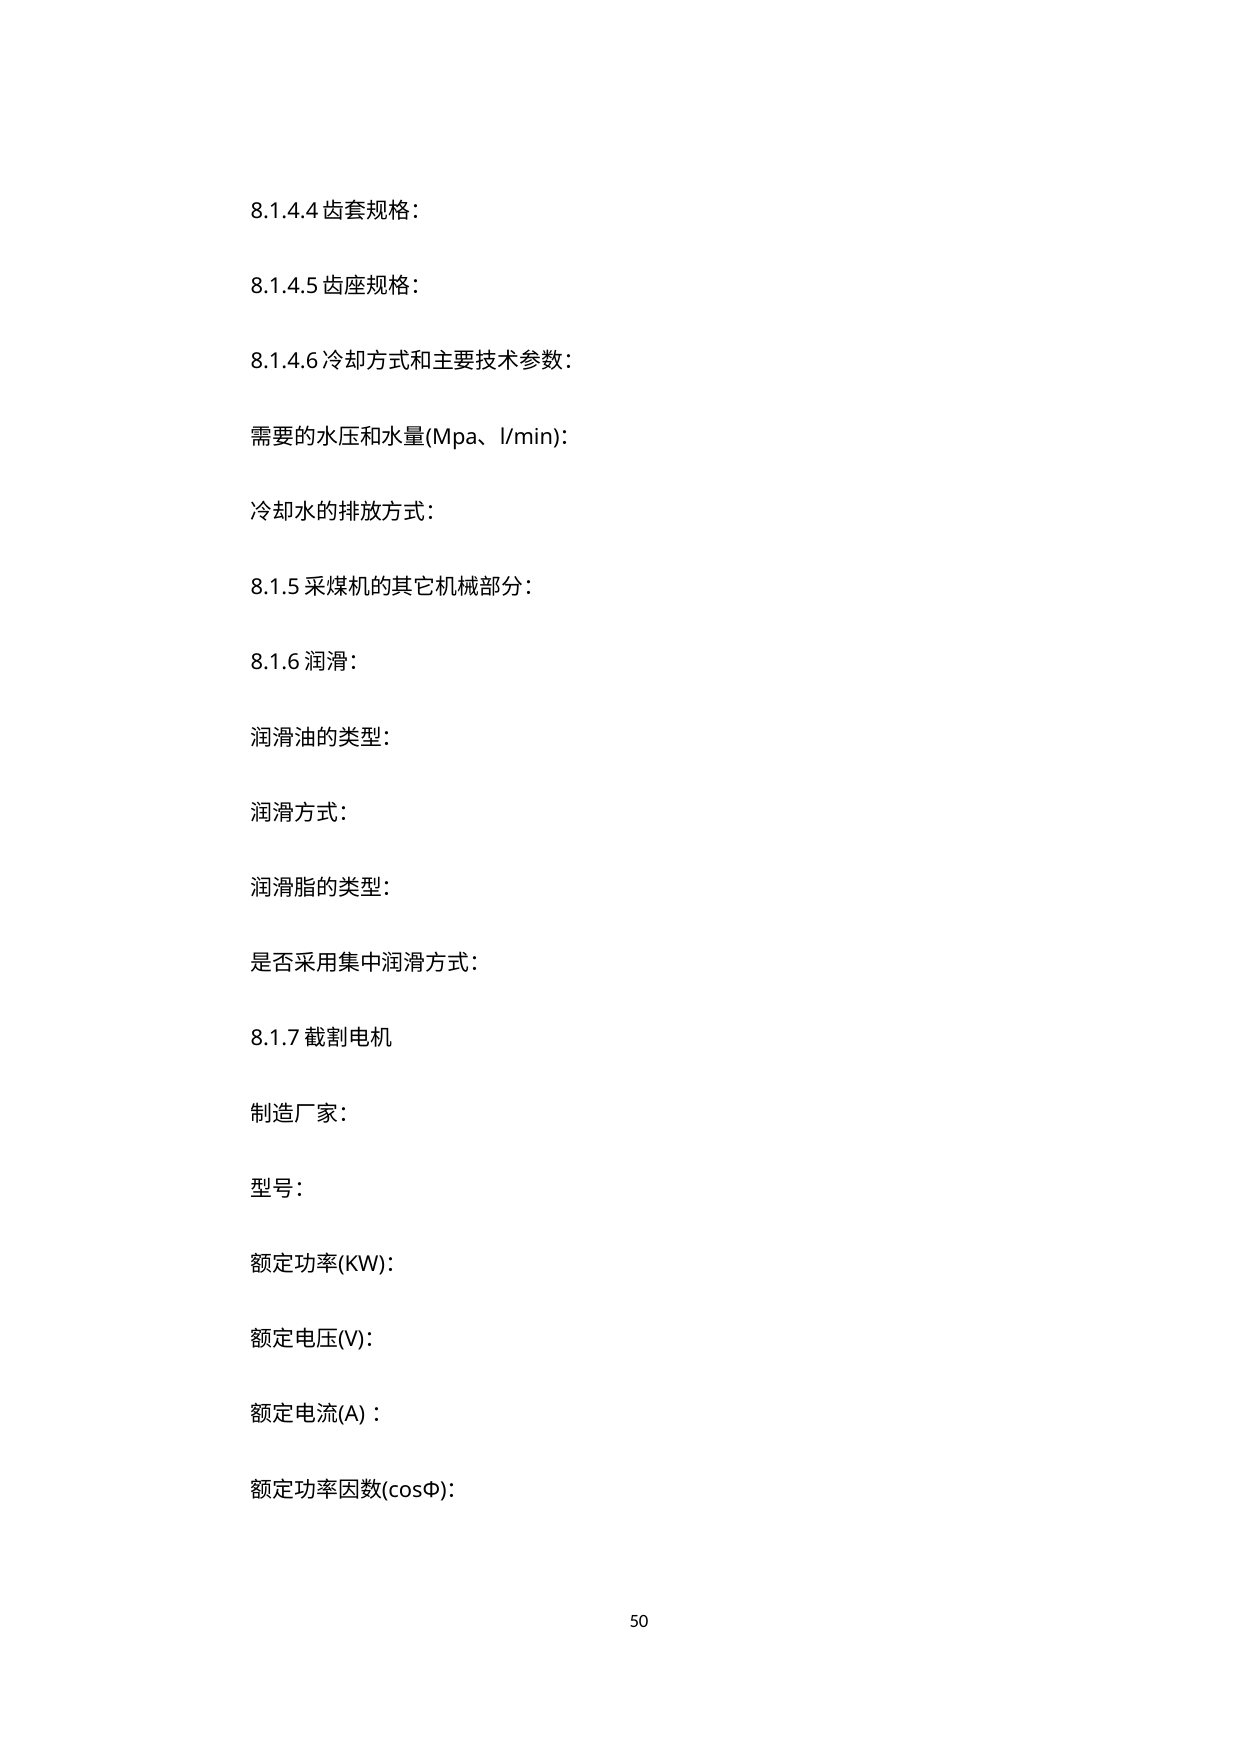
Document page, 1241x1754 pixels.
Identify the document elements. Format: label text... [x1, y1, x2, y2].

text 额定功率(KW)： [207, 1232, 1063, 1292]
text 8.1.7截割电机 [207, 1007, 1063, 1066]
text 润滑方式： [207, 781, 1063, 840]
text 润滑脂的类型： [207, 856, 1063, 916]
text 是否采用集中润滑方式： [207, 931, 1063, 991]
text 8.1.4.6冷却方式和主要技术参数： [207, 330, 1063, 389]
text 8.1.6润滑： [207, 631, 1063, 690]
text 8.1.4.4齿套规格： [207, 179, 1063, 239]
text 额定电流(A) ： [207, 1383, 1063, 1442]
text 需要的水压和水量(Mpa、l/min)： [207, 405, 1063, 464]
text 润滑油的类型： [207, 706, 1063, 765]
text 额定功率因数(cosΦ)： [207, 1458, 1063, 1517]
text 型号： [207, 1157, 1063, 1216]
text 8.1.5采煤机的其它机械部分： [207, 555, 1063, 615]
text 额定电压(V)： [207, 1307, 1063, 1367]
text 冷却水的排放方式： [207, 480, 1063, 539]
text 制造厂家： [207, 1082, 1063, 1141]
text 8.1.4.5齿座规格： [207, 254, 1063, 314]
